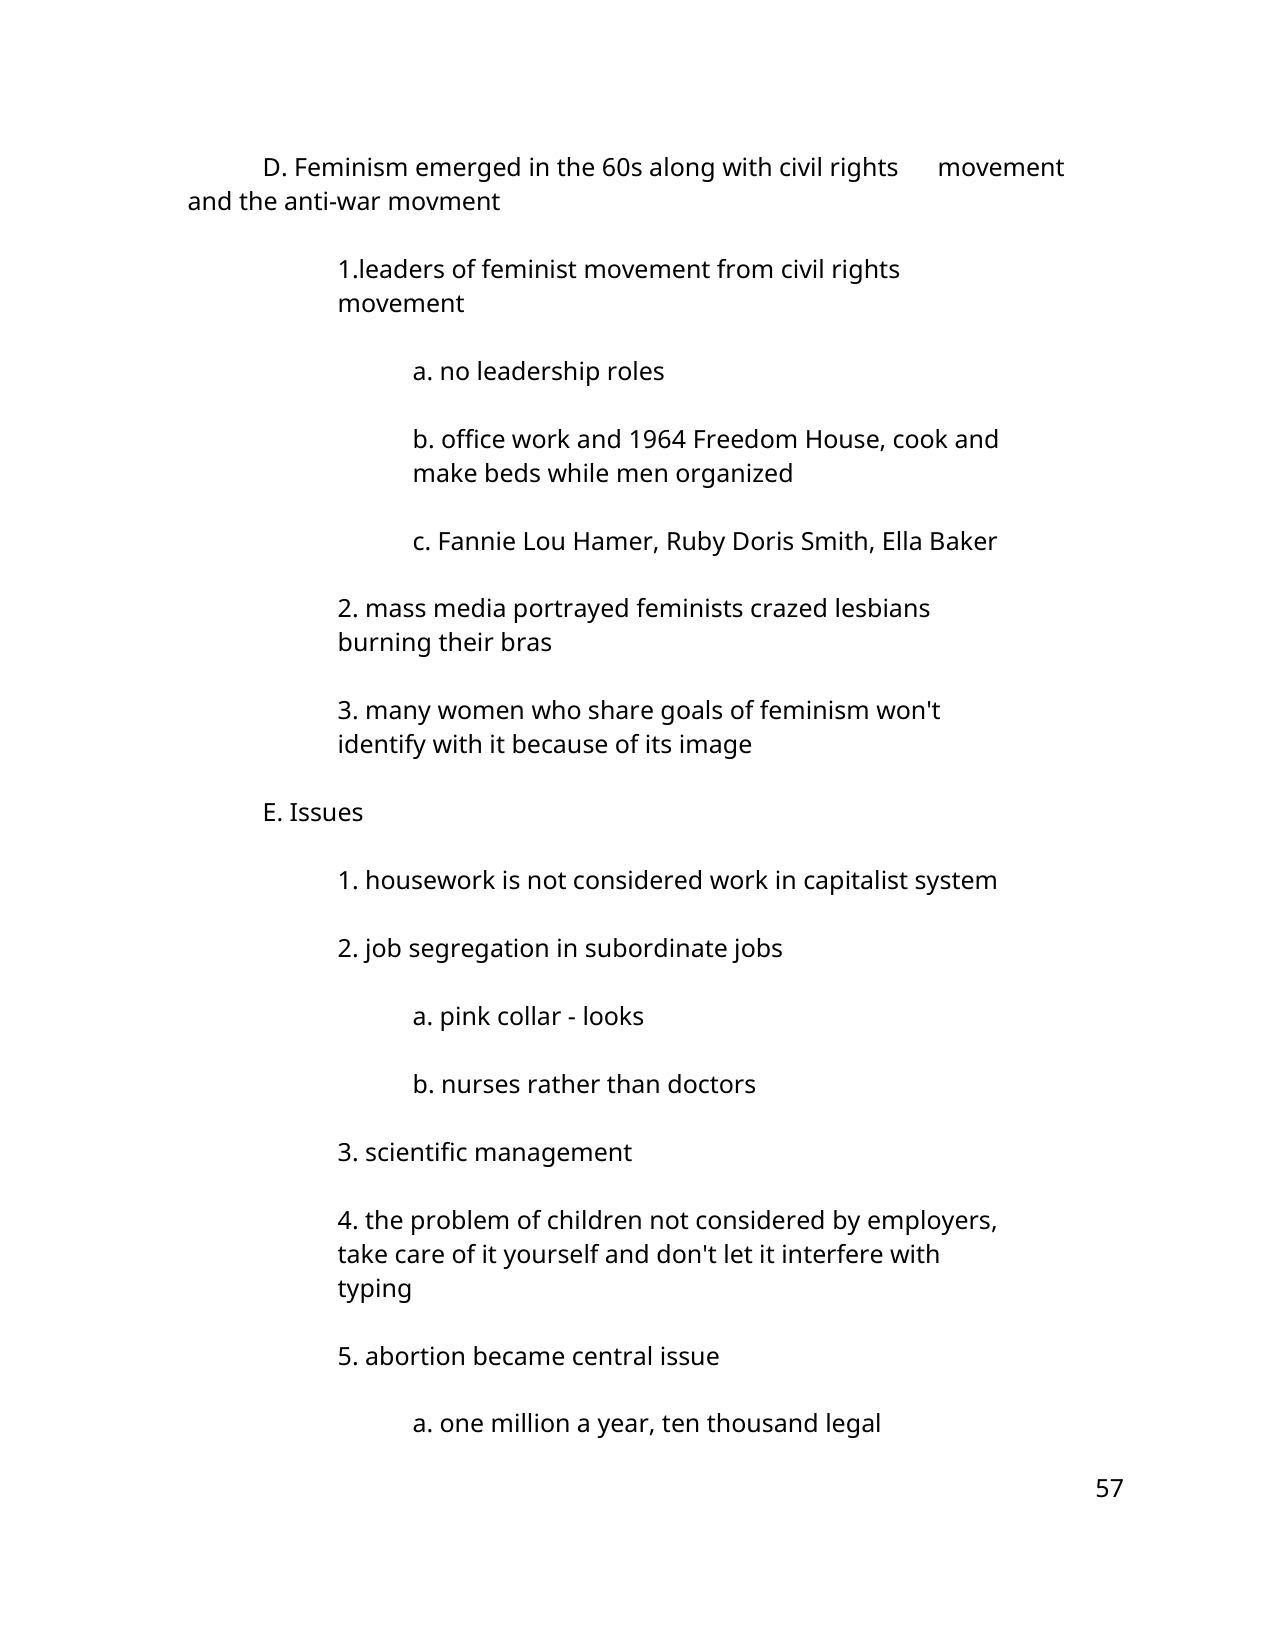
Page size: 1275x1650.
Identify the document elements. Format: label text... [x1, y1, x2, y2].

text make beds while men organized [187, 456, 1087, 489]
text a. no leadership roles [187, 354, 1087, 388]
text 4. the problem of children not considered by employers, [187, 1203, 1087, 1237]
text b. office work and 1964 Freedom House, cook and [187, 422, 1087, 456]
text 5. abortion became central issue [187, 1338, 1087, 1372]
text 1.leaders of feminist movement from civil rights [187, 252, 1087, 286]
text b. nurses rather than doctors [187, 1067, 1087, 1101]
text 3. scientific management [187, 1135, 1087, 1169]
text E. Issues [187, 795, 1087, 829]
text burning their bras [187, 625, 1087, 659]
text c. Fannie Lou Hamer, Ruby Doris Smith, Ella Baker [187, 523, 1087, 557]
text 2. job segregation in subordinate jobs [187, 931, 1087, 965]
text 2. mass media portrayed feminists crazed lesbians [187, 591, 1087, 625]
text D. Feminism emerged in the 60s along with civil rights movement and the anti-war movment [187, 150, 1087, 218]
text take care of it yourself and don't let it interfere with [187, 1237, 1087, 1271]
text typing [187, 1271, 1087, 1304]
text 1. housework is not considered work in capitalist system [187, 863, 1087, 897]
text 3. many women who share goals of feminism won't [187, 693, 1087, 727]
text a. pink collar - looks [187, 999, 1087, 1033]
text a. one million a year, ten thousand legal [187, 1406, 1087, 1440]
text movement [187, 286, 1087, 320]
text identify with it because of its image [187, 727, 1087, 761]
